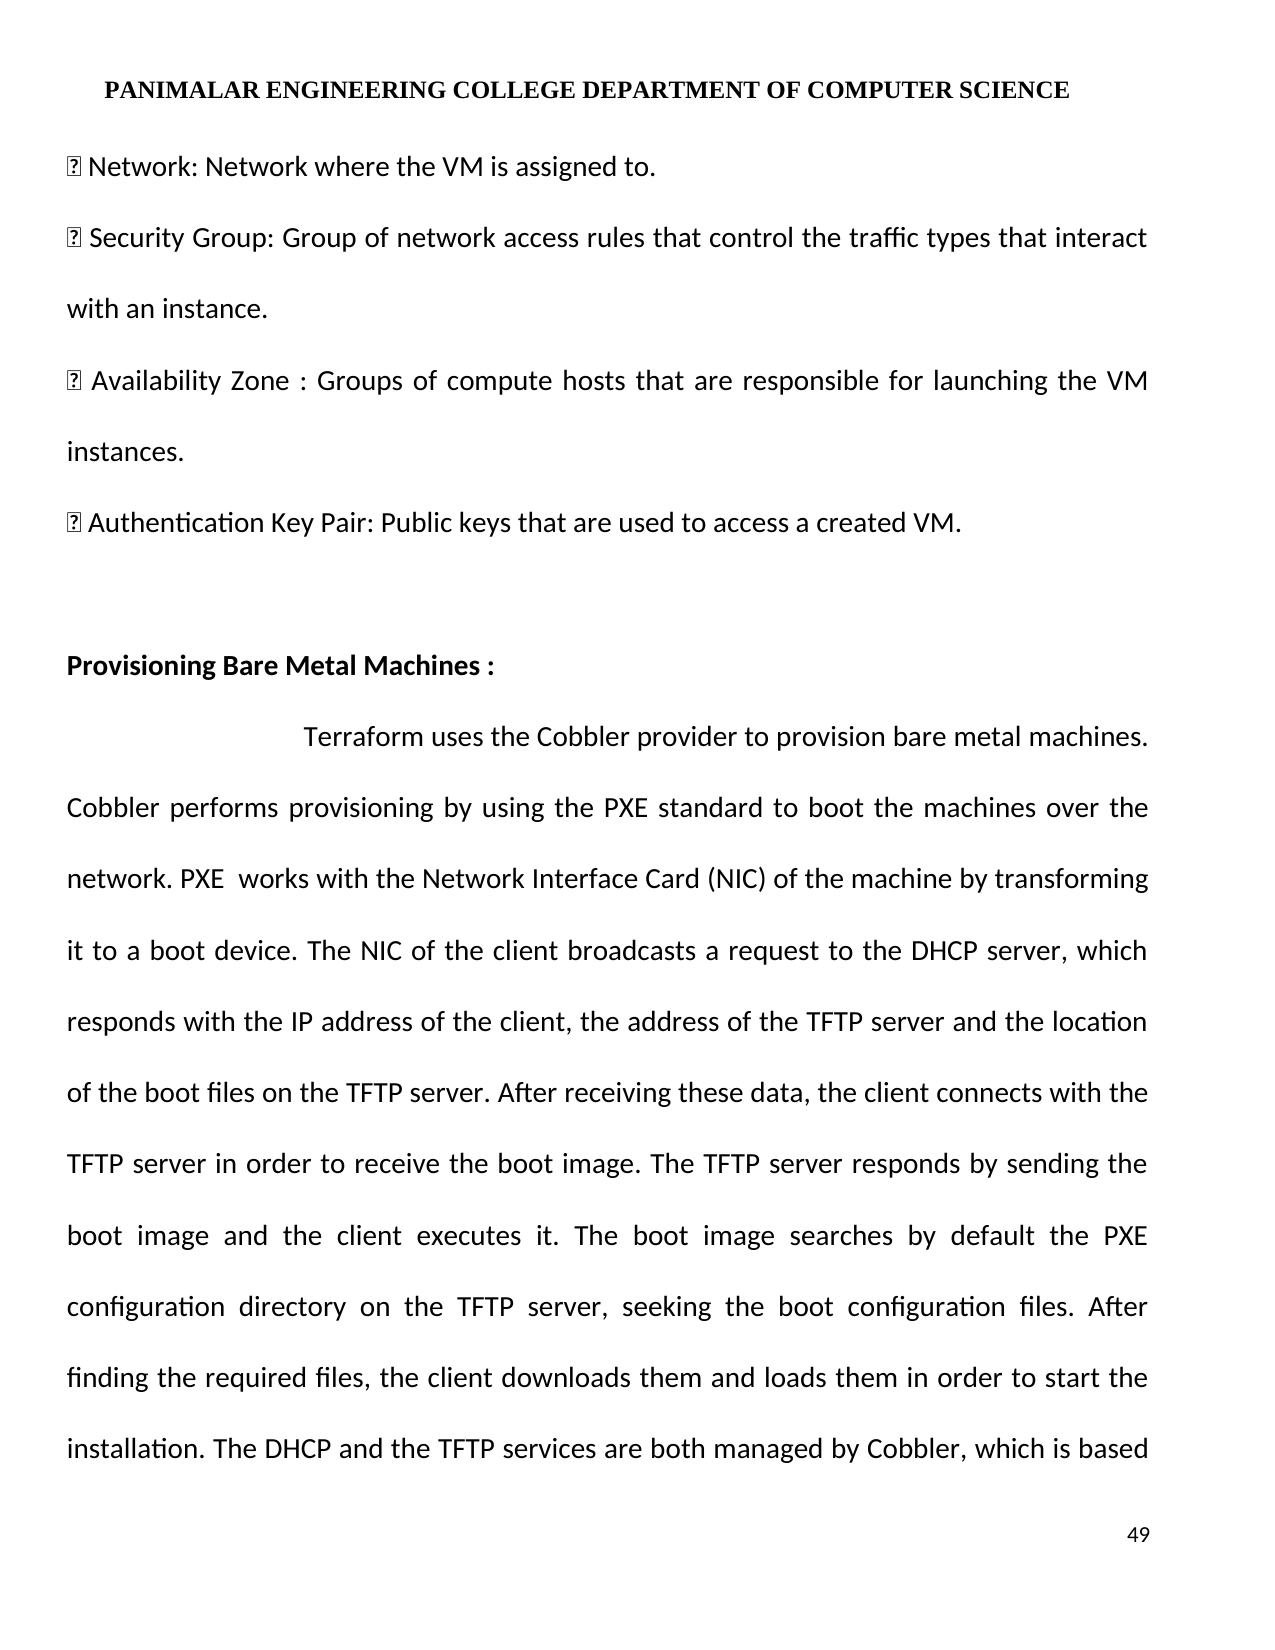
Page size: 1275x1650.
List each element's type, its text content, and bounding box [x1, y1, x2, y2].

text  Security Group: Group of network access rules that control the traffic types that interact with an instance. [67, 219, 1150, 326]
text  Authentication Key Pair: Public keys that are used to access a created VM. [67, 504, 1150, 540]
text  Network: Network where the VM is assigned to. [67, 148, 1150, 183]
text  Availability Zone : Groups of compute hosts that are responsible for launching the VM instances. [67, 362, 1150, 468]
text Provisioning Bare Metal Machines : [67, 647, 1150, 682]
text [67, 718, 1150, 1466]
